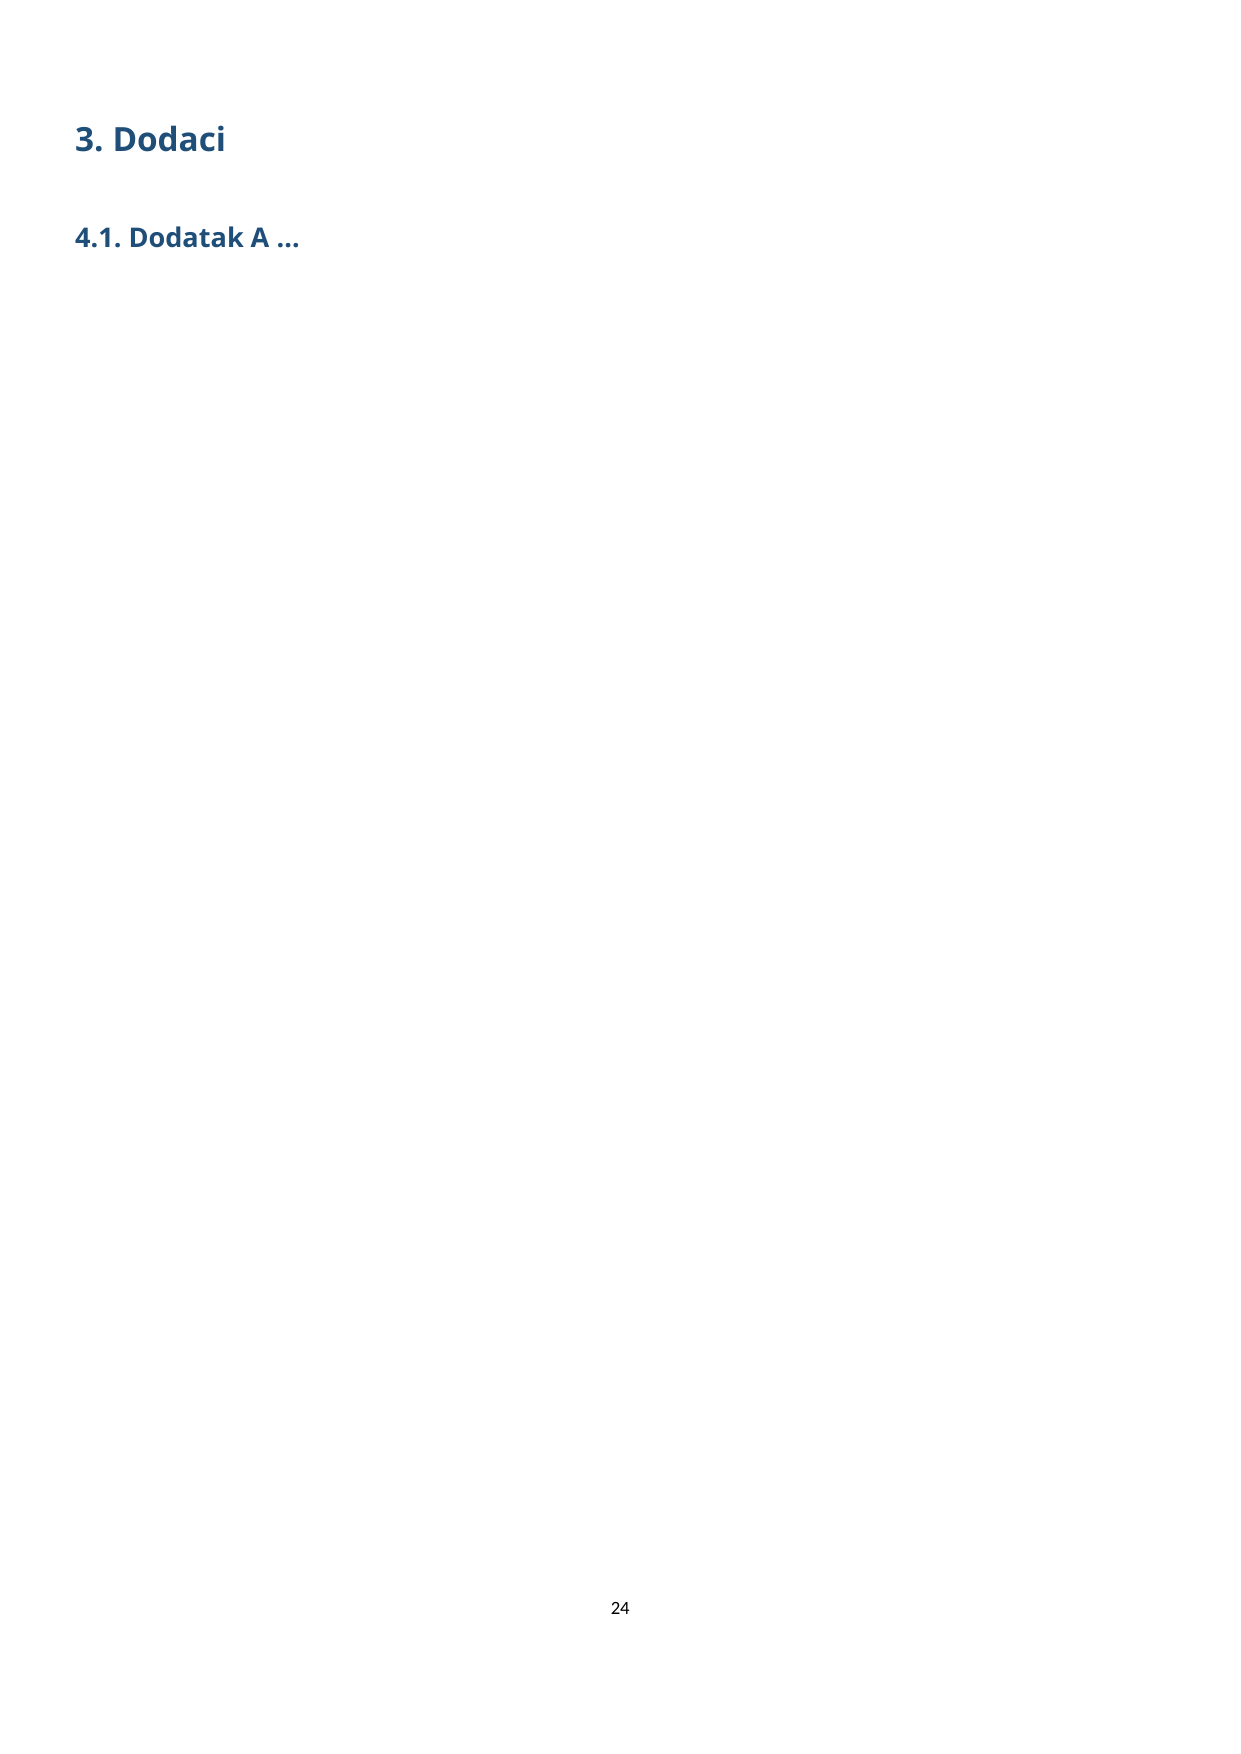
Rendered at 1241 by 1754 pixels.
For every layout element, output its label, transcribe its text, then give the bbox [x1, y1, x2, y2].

subtitle 4.1. Dodatak A … [75, 218, 1165, 255]
subtitle Dodaci [75, 116, 1165, 162]
